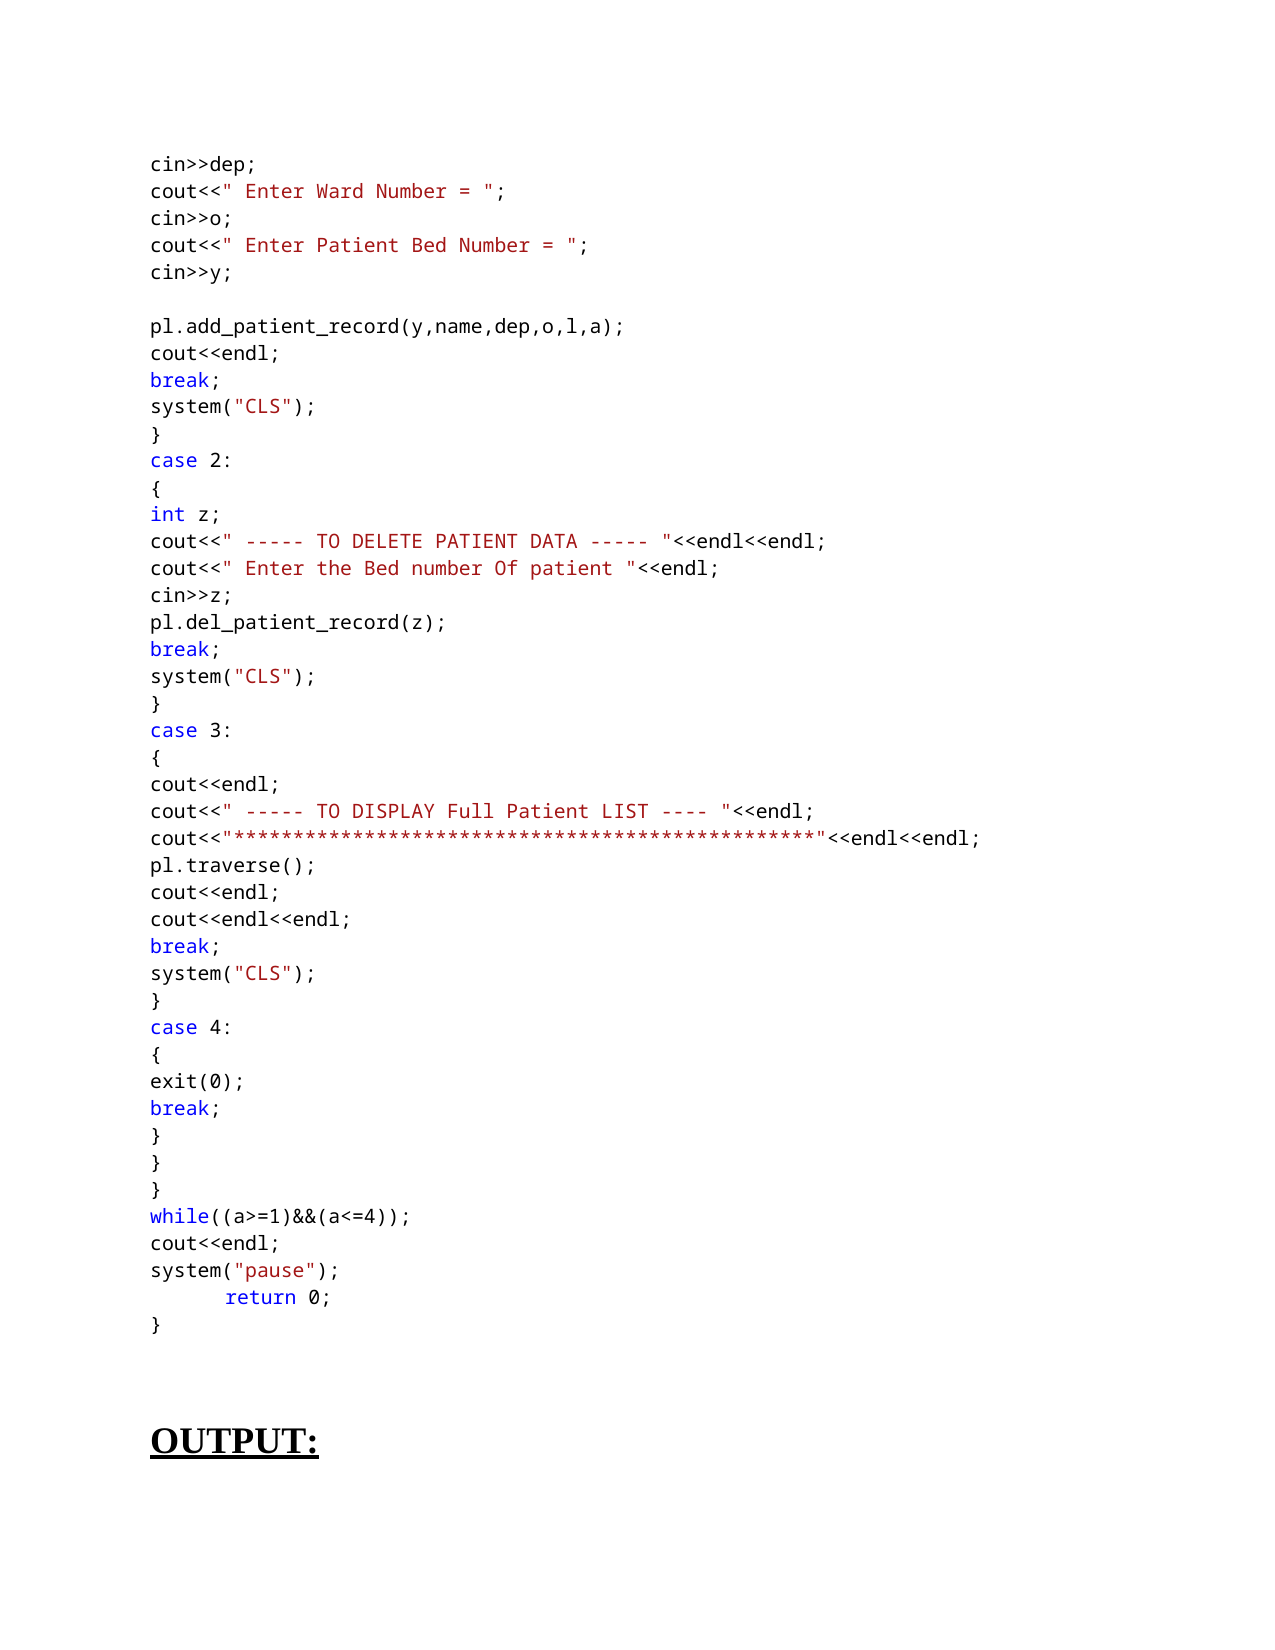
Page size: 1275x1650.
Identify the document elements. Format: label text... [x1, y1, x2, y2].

text { [150, 743, 1125, 771]
text break; [150, 366, 1125, 393]
text } [150, 689, 1125, 717]
text cout<<"*************************************************"<<endl<<endl; [150, 824, 1125, 851]
text system("CLS"); [150, 663, 1125, 689]
text cout<<" ----- TO DISPLAY Full Patient LIST ---- "<<endl; [150, 797, 1125, 824]
text cout<<" Enter Ward Number = "; [150, 177, 1125, 204]
text cout<<endl; [150, 878, 1125, 905]
text } [150, 420, 1125, 447]
text break; [150, 636, 1125, 663]
text { [150, 474, 1125, 501]
text } [150, 1121, 1125, 1148]
text int z; [150, 501, 1125, 528]
text } [150, 1175, 1125, 1202]
text return 0; [150, 1283, 1125, 1310]
text { [150, 1040, 1125, 1067]
text break; [150, 932, 1125, 959]
text cin>>o; [150, 204, 1125, 231]
text system("CLS"); [150, 959, 1125, 986]
text cout<<" ----- TO DELETE PATIENT DATA ----- "<<endl<<endl; [150, 528, 1125, 555]
text } [150, 986, 1125, 1013]
text system("CLS"); [150, 393, 1125, 420]
text break; [150, 1094, 1125, 1121]
text pl.add_patient_record(y,name,dep,o,l,a); [150, 312, 1125, 339]
text cout<<endl<<endl; [150, 905, 1125, 932]
text cout<<" Enter Patient Bed Number = "; [150, 231, 1125, 258]
text cin>>z; [150, 582, 1125, 609]
text system("pause"); [150, 1256, 1125, 1283]
text case 2: [150, 447, 1125, 474]
text } [150, 1310, 1125, 1337]
text exit(0); [150, 1067, 1125, 1094]
text cout<<endl; [150, 1229, 1125, 1256]
text cout<<" Enter the Bed number Of patient "<<endl; [150, 555, 1125, 582]
text pl.traverse(); [150, 851, 1125, 878]
text cin>>y; [150, 258, 1125, 285]
text while((a>=1)&&(a<=4)); [150, 1202, 1125, 1229]
text cout<<endl; [150, 339, 1125, 366]
text cin>>dep; [150, 150, 1125, 177]
text cout<<endl; [150, 771, 1125, 797]
text pl.del_patient_record(z); [150, 609, 1125, 636]
text case 3: [150, 717, 1125, 743]
text } [150, 1148, 1125, 1175]
text OUTPUT: [150, 1418, 1125, 1461]
text case 4: [150, 1013, 1125, 1040]
